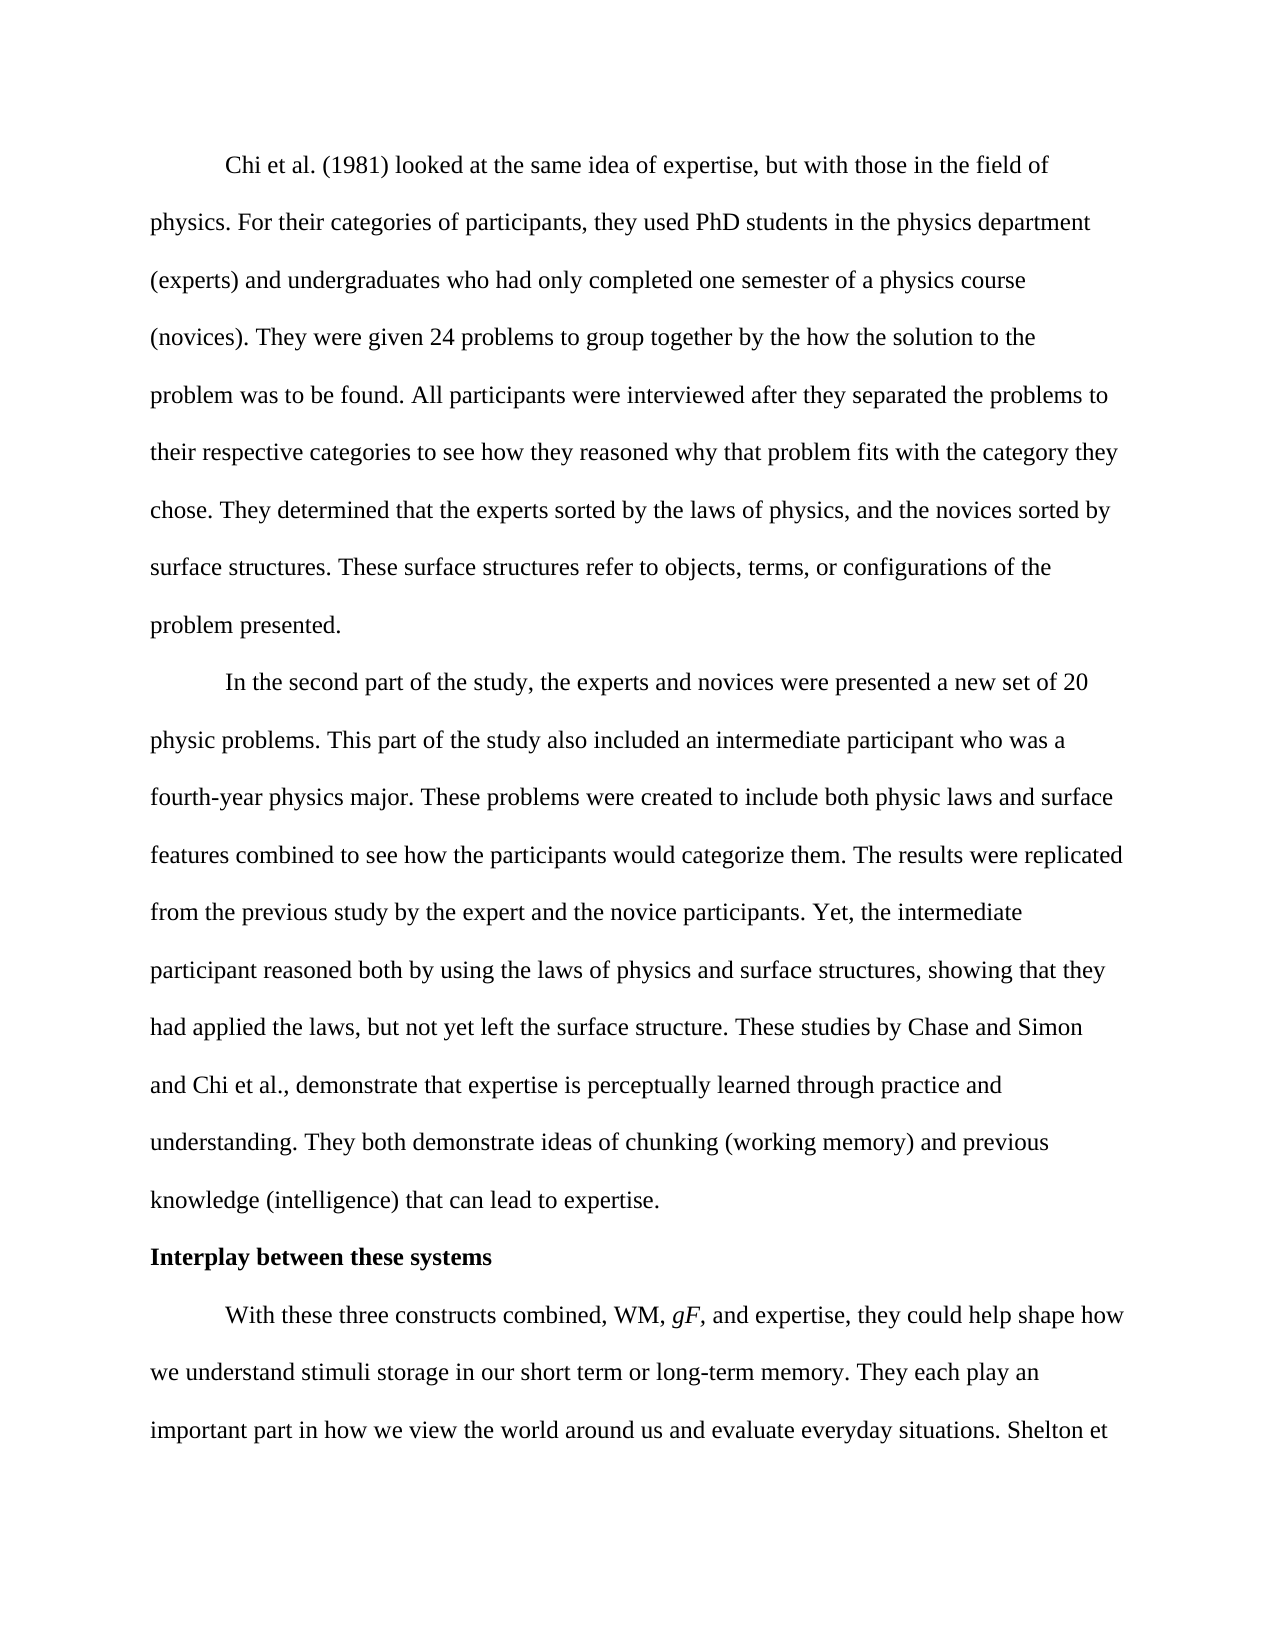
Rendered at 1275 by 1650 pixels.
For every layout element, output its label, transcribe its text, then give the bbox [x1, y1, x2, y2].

text Chi et al. (1981) looked at the same idea of expertise, but with those in the field of physics. For their categories of participants, they used PhD students in the physics department (experts) and undergraduates who had only completed one semester of a physics course (novices). They were given 24 problems to group together by the how the solution to the problem was to be found. All participants were interviewed after they separated the problems to their respective categories to see how they reasoned why that problem fits with the category they chose. They determined that the experts sorted by the laws of physics, and the novices sorted by surface structures. These surface structures refer to objects, terms, or configurations of the problem presented. [150, 150, 1125, 639]
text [150, 1300, 1125, 1444]
text Interplay between these systems [150, 1242, 1125, 1271]
